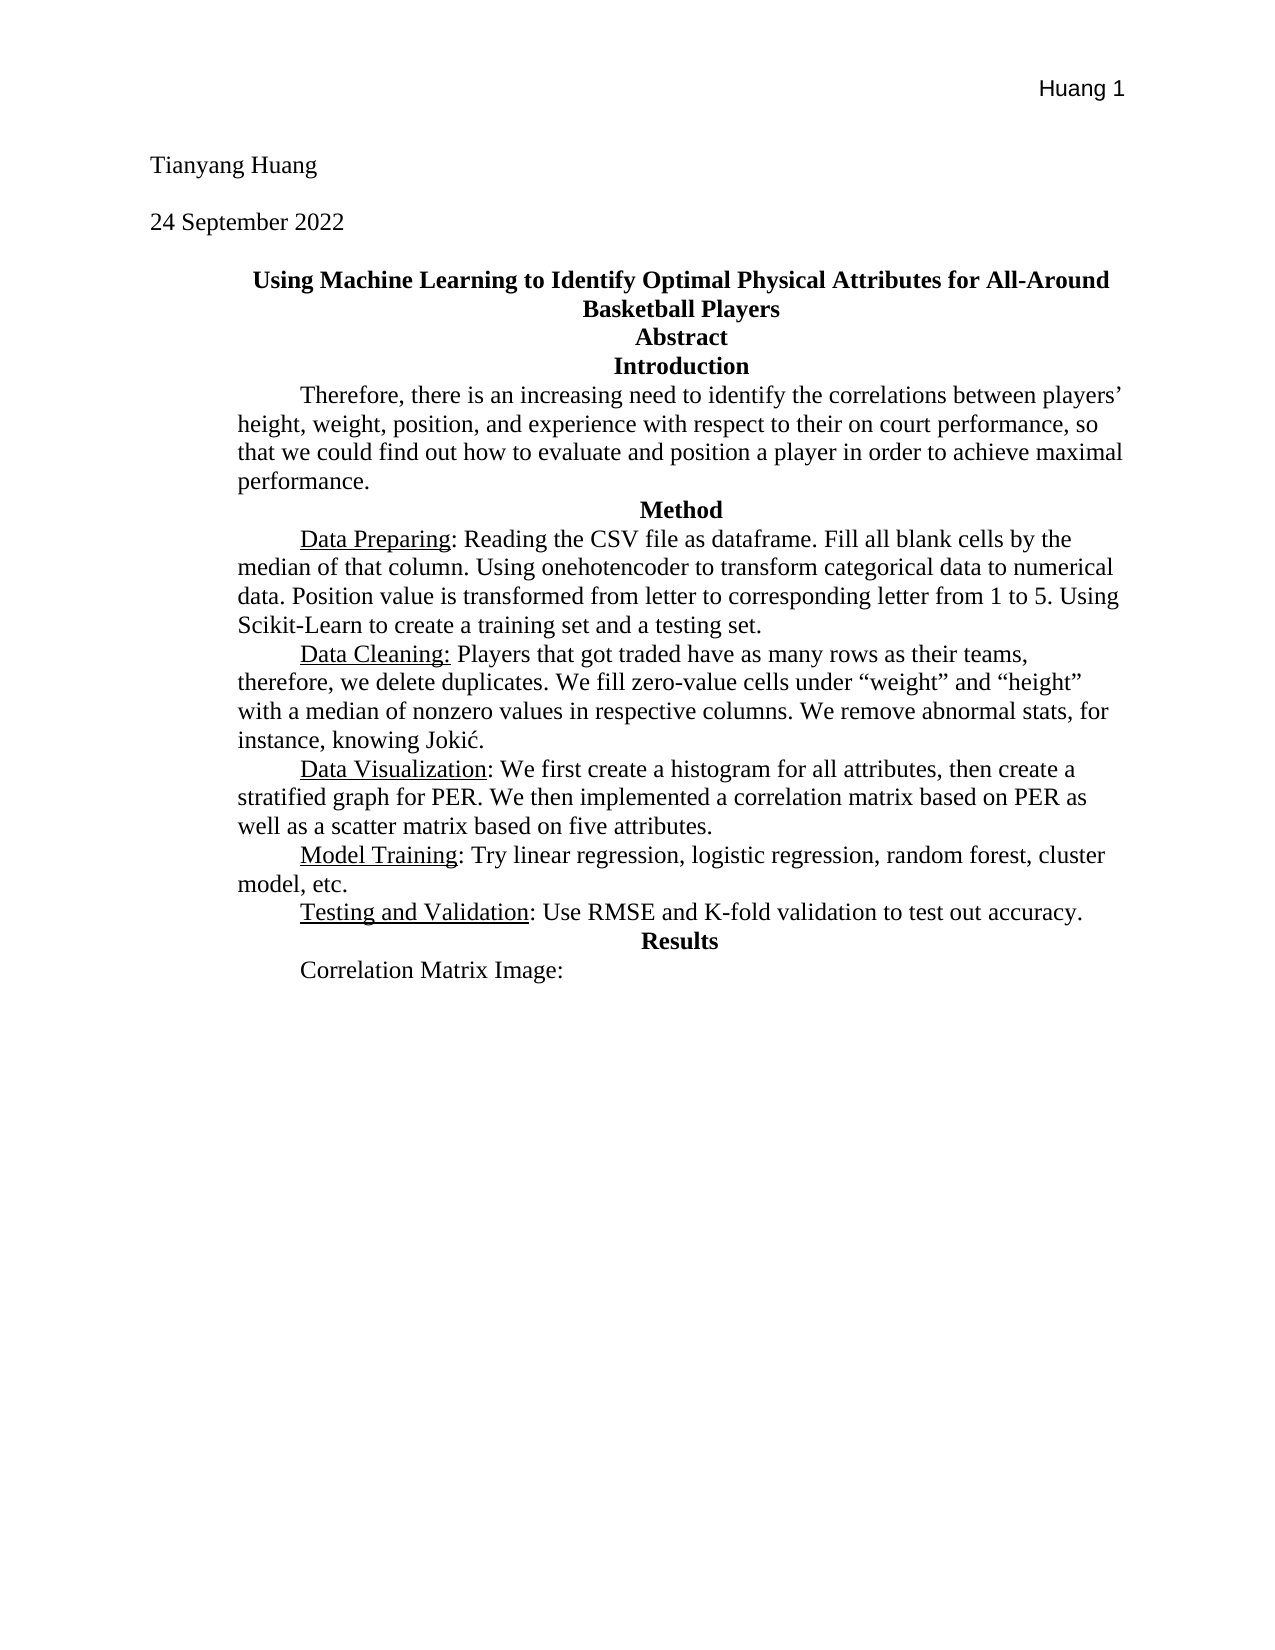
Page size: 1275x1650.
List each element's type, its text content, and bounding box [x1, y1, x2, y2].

text Abstract [237, 322, 1125, 351]
text Data Visualization: We first create a histogram for all attributes, then create a stratified graph for PER. We then implemented a correlation matrix based on PER as well as a scatter matrix based on five attributes. [237, 754, 1125, 840]
text Using Machine Learning to Identify Optimal Physical Attributes for All-Around Basketball Players [237, 265, 1125, 322]
text Data Cleaning: Players that got traded have as many rows as their teams, therefore, we delete duplicates. We fill zero-value cells under “weight” and “height” with a median of nonzero values in respective columns. We remove abnormal stats, for instance, knowing Jokić. [237, 639, 1125, 754]
text Therefore, there is an increasing need to identify the correlations between players’ height, weight, position, and experience with respect to their on court performance, so that we could find out how to evaluate and position a player in order to achieve maximal performance. [237, 380, 1125, 495]
text Tianyang Huang [150, 150, 1125, 179]
text Testing and Validation: Use RMSE and K-fold validation to test out accuracy. [237, 897, 1125, 926]
text Model Training: Try linear regression, logistic regression, random forest, cluster model, etc. [237, 840, 1125, 897]
text 24 September 2022 [150, 207, 1125, 236]
text Data Preparing: Reading the CSV file as dataframe. Fill all blank cells by the median of that column. Using onehotencoder to transform categorical data to numerical data. Position value is transformed from letter to corresponding letter from 1 to 5. Using Scikit-Learn to create a training set and a testing set. [237, 524, 1125, 639]
text Correlation Matrix Image: [237, 955, 1125, 984]
text Method [237, 495, 1125, 524]
text Results [234, 926, 1125, 955]
text Introduction [237, 351, 1125, 380]
